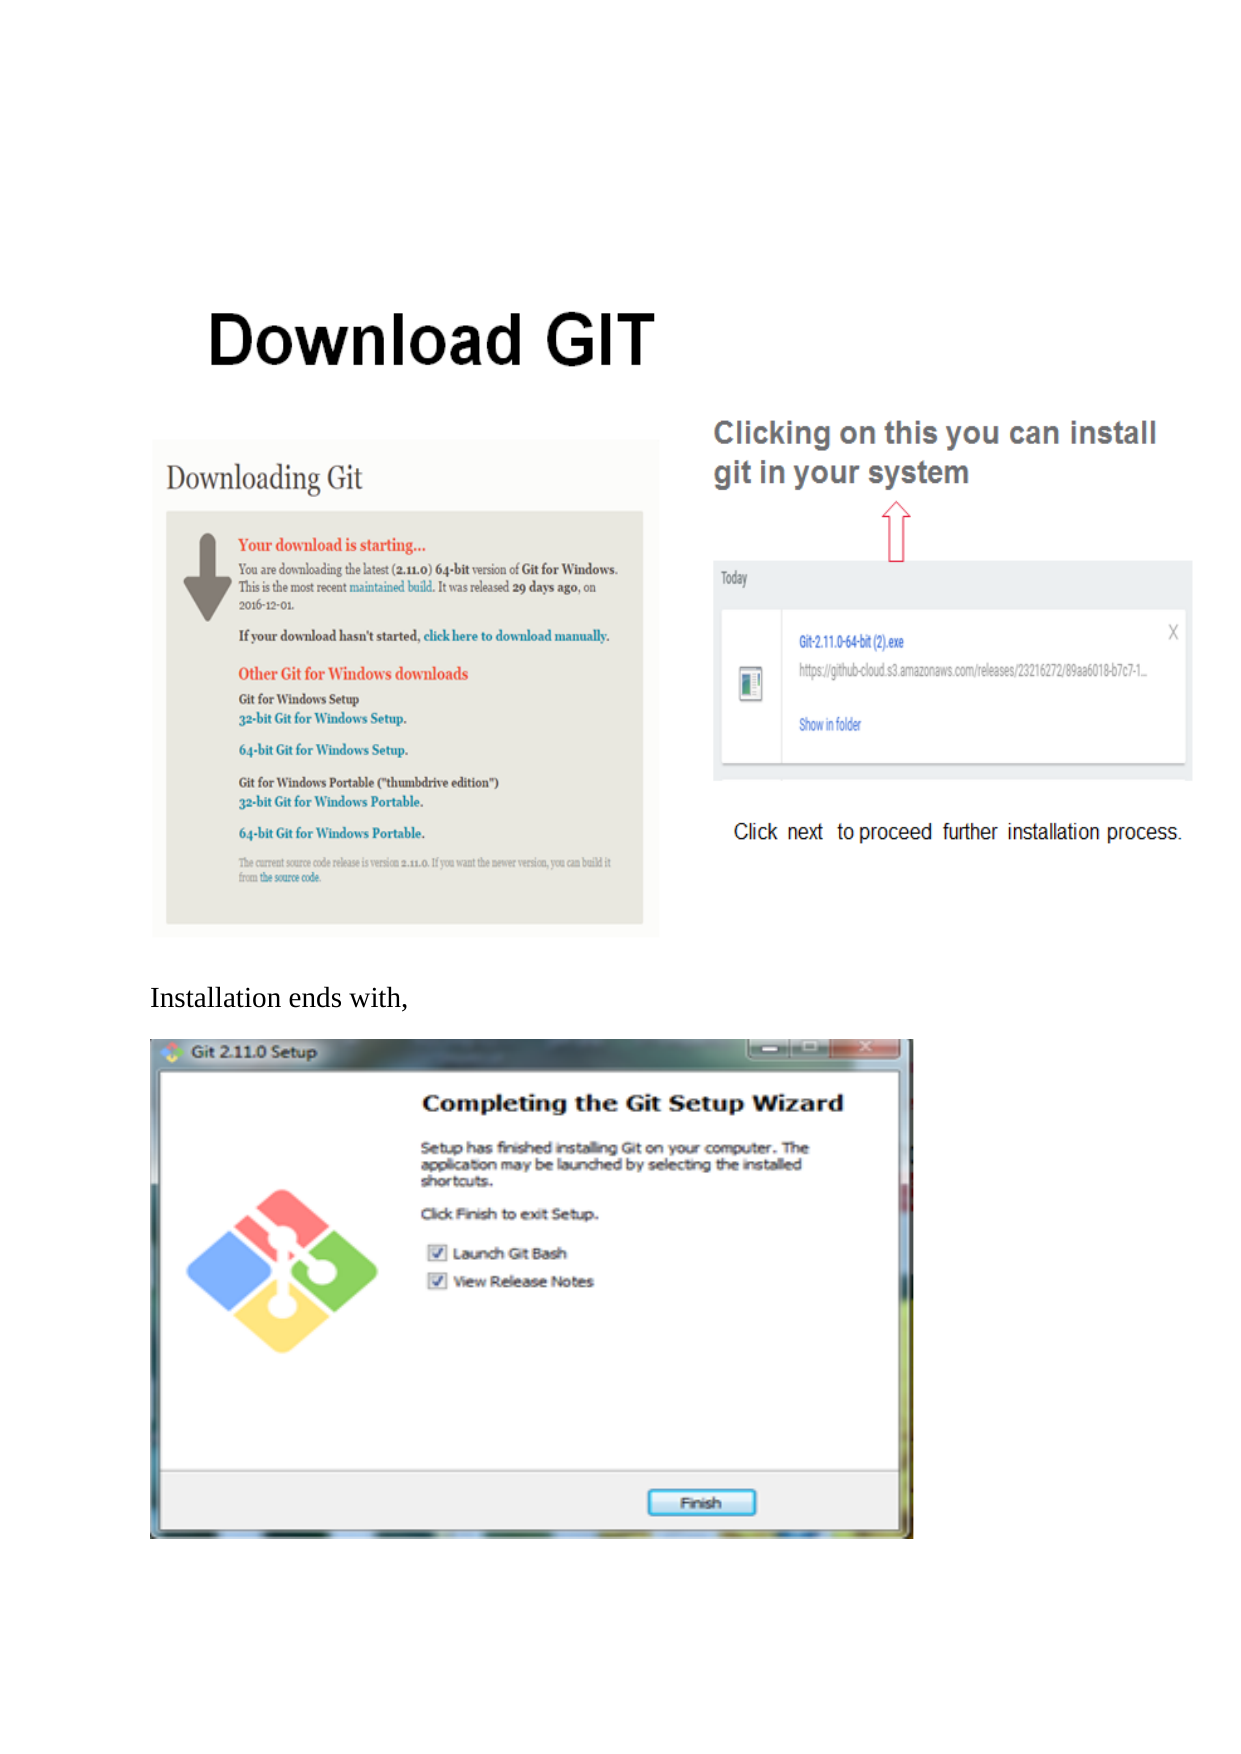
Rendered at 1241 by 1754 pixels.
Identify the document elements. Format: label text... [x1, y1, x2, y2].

text Installation ends with, [150, 980, 1090, 1013]
picture [150, 309, 1219, 955]
picture [150, 1039, 914, 1539]
